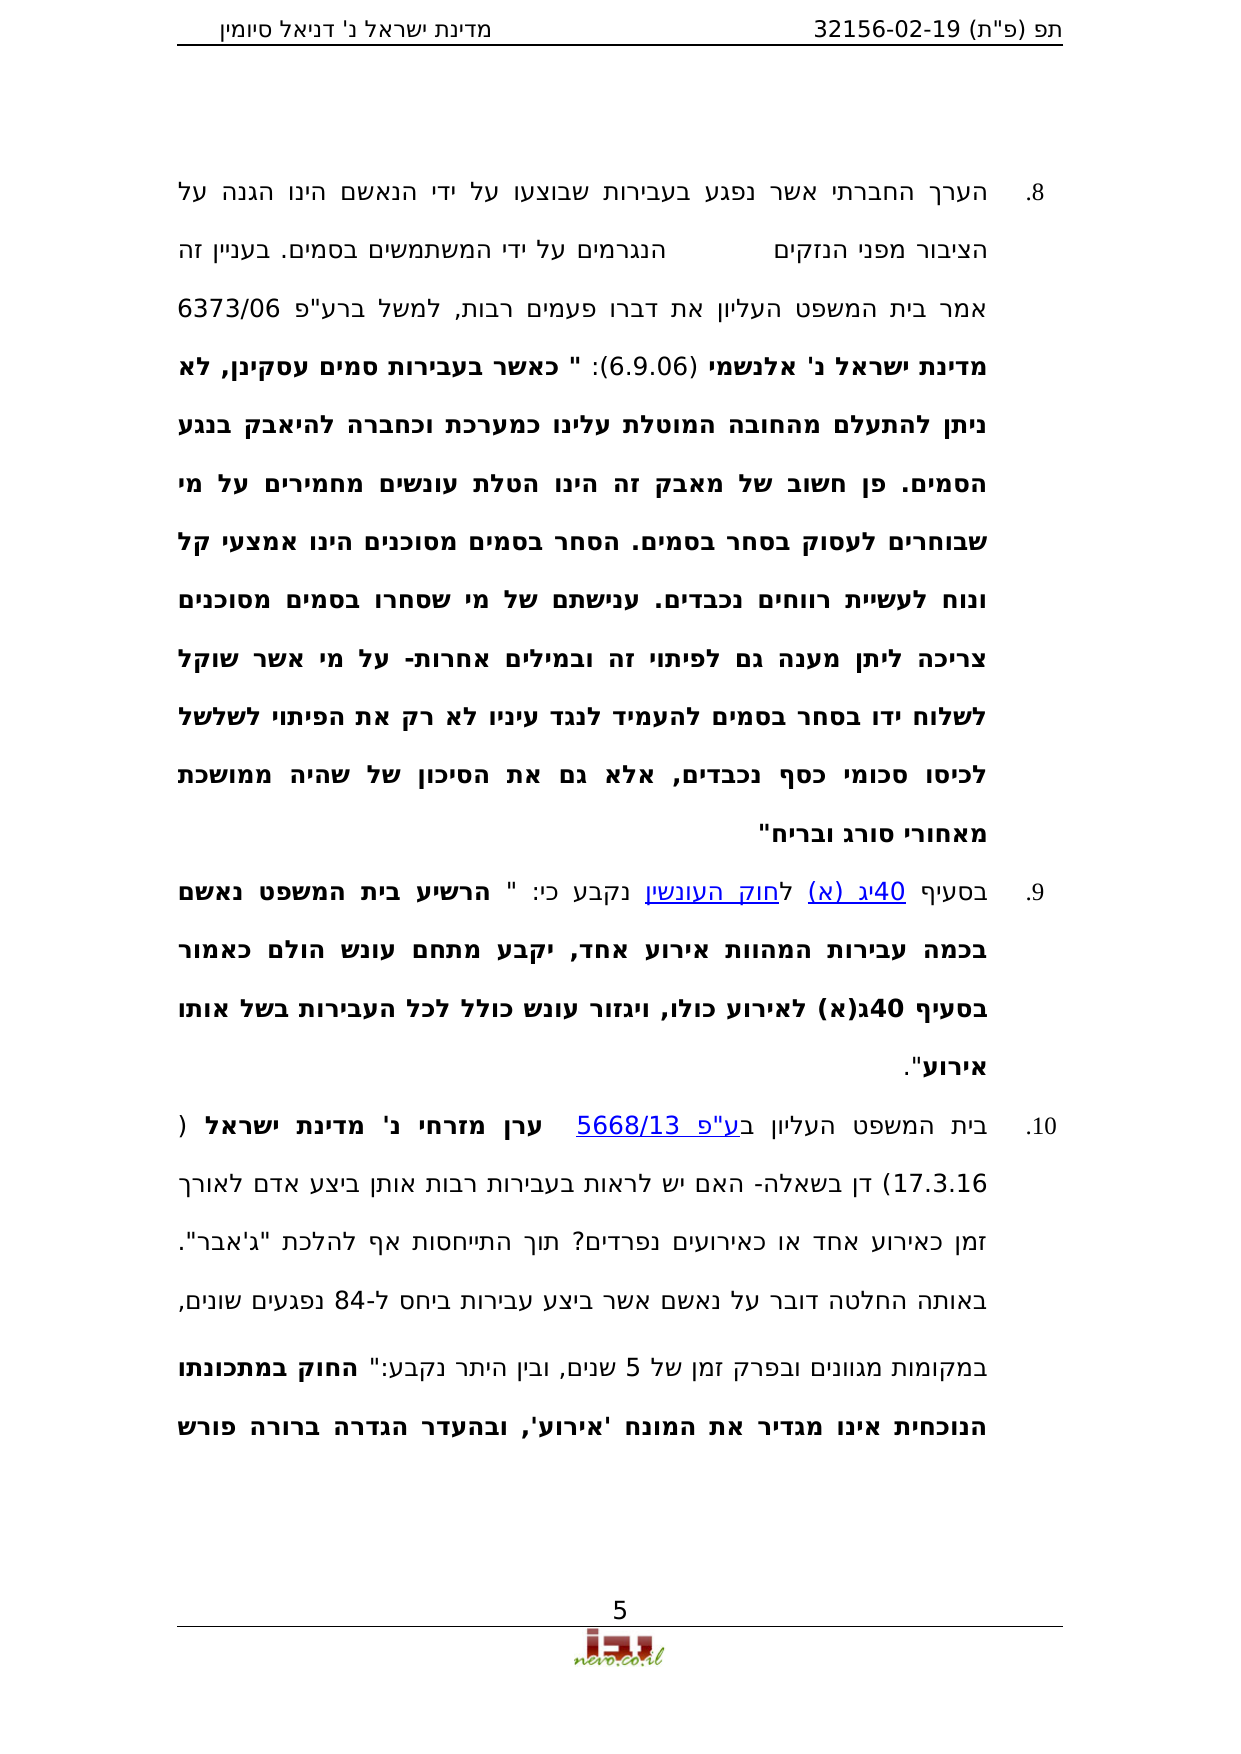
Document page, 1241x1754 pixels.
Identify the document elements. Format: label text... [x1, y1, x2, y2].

list בסעיף 40יג (א) לחוק העונשין נקבע כי: " הרשיע בית המשפט נאשם בכמה עבירות המהוות אירוע אחד, יקבע מתחם עונש הולם כאמור בסעיף 40ג(א) לאירוע כולו, ויגזור עונש כולל לכל העבירות בשל אותו אירוע". [177, 877, 1026, 1082]
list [177, 1111, 1026, 1441]
picture [574, 1628, 666, 1667]
list הערך החברתי אשר נפגע בעבירות שבוצעו על ידי הנאשם הינו הגנה על הציבור מפני הנזקים הנגרמים על ידי המשתמשים בסמים. בעניין זה אמר בית המשפט העליון את דברו פעמים רבות, למשל ברע"פ 6373/06 מדינת ישראל נ' אלנשמי (6.9.06): " כאשר בעבירות סמים עסקינן, לא ניתן להתעלם מהחובה המוטלת עלינו כמערכת וכחברה להיאבק בנגע הסמים. פן חשוב של מאבק זה הינו הטלת עונשים מחמירים על מי שבוחרים לעסוק בסחר בסמים. הסחר בסמים מסוכנים הינו אמצעי קל ונוח לעשיית רווחים נכבדים. ענישתם של מי שסחרו בסמים מסוכנים צריכה ליתן מענה גם לפיתוי זה ובמילים אחרות- על מי אשר שוקל לשלוח ידו בסחר בסמים להעמיד לנגד עיניו לא רק את הפיתוי לשלשל לכיסו סכומי כסף נכבדים, אלא גם את הסיכון של שהיה ממושכת מאחורי סורג ובריח" [177, 177, 1026, 848]
